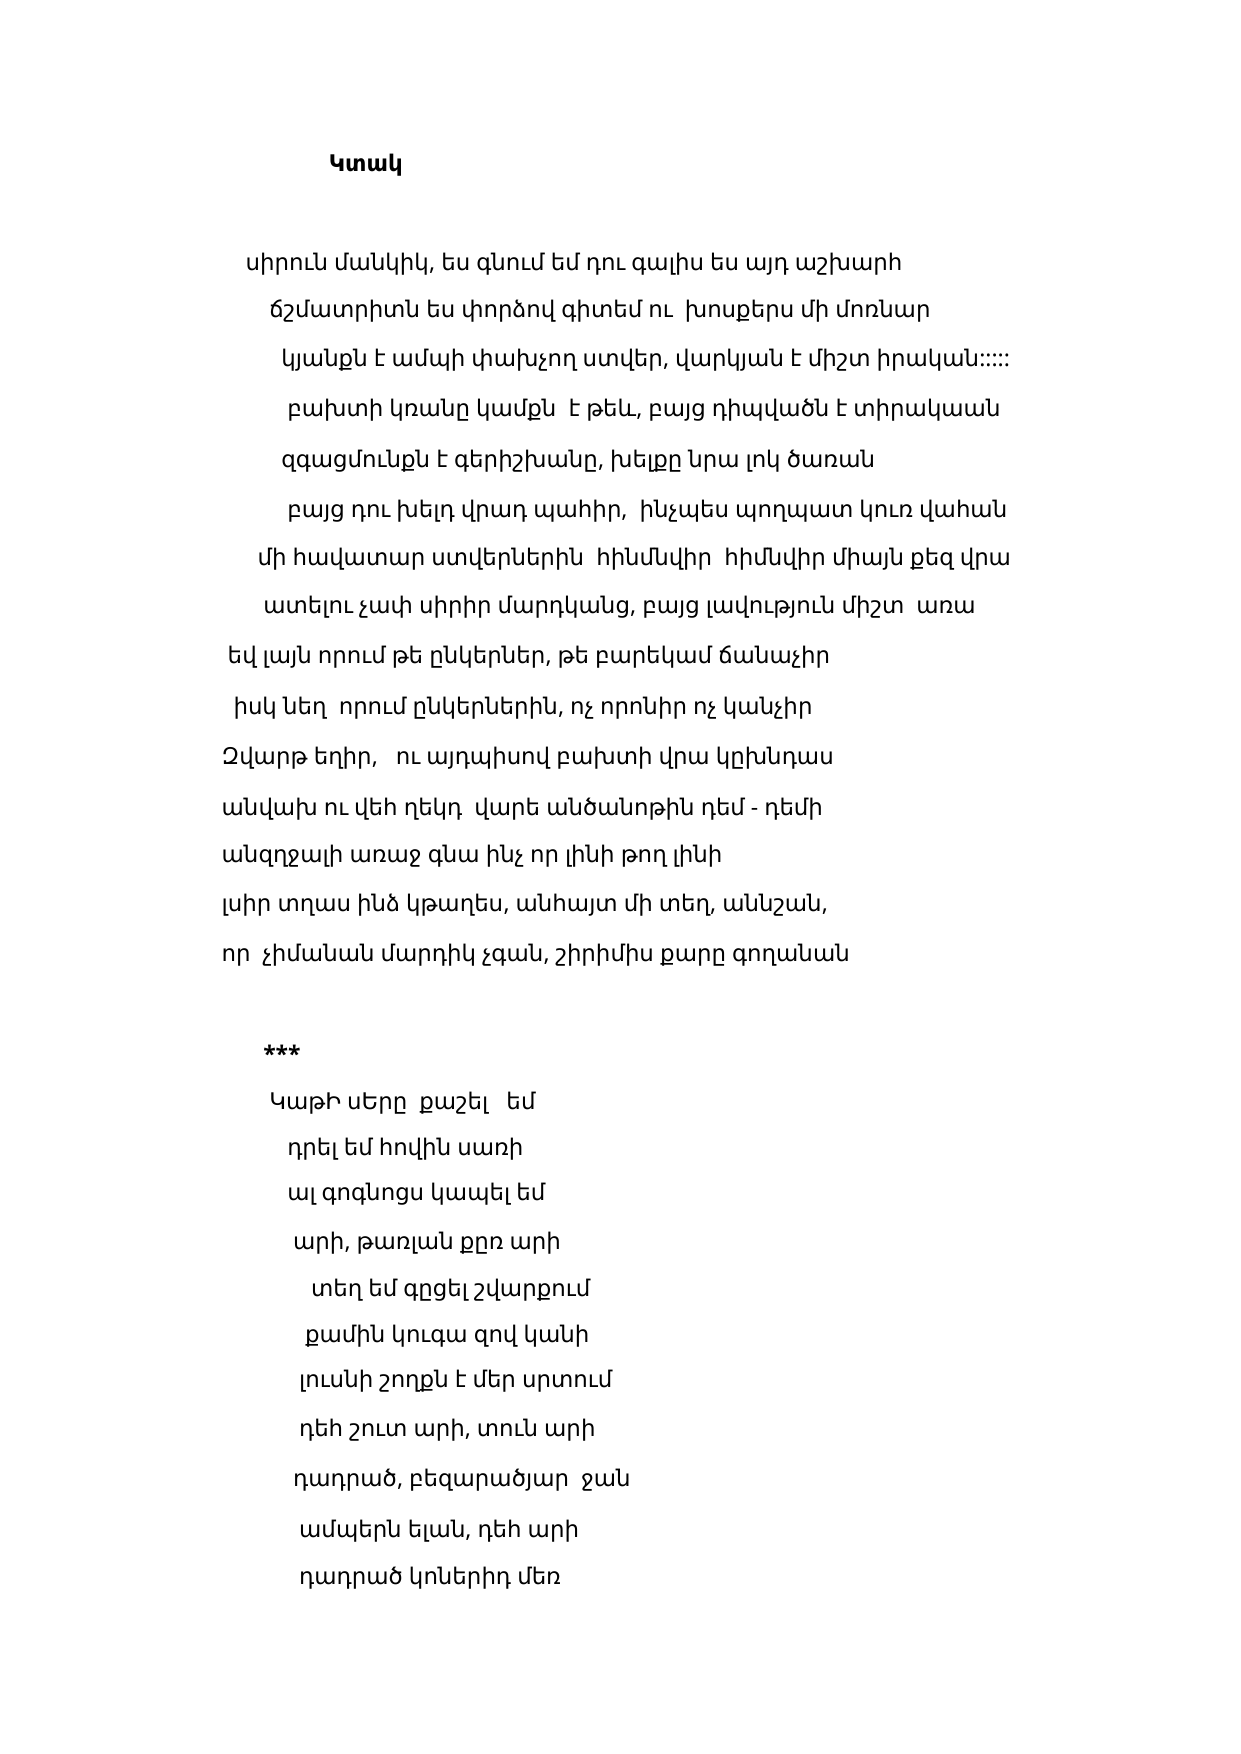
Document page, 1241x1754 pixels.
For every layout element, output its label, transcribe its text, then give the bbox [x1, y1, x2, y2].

text դադրած, բեզարածյար ջան [150, 1462, 1090, 1493]
text քամին կուգա զով կանի [150, 1321, 1090, 1347]
text լսիր տղաս ինձ կթաղես, անհայտ մի տեղ, աննշան, [150, 887, 1090, 918]
text անզղջալի առաջ գնա ինչ որ լինի թող լինի [150, 841, 1090, 867]
text արի, թառլան քըռ արի [150, 1225, 1090, 1256]
text տեղ եմ գըցել շվարքում [150, 1275, 1090, 1302]
text Զվարթ եղիր, ու այդպիսով բախտի վրա կըխնդաս [150, 740, 1090, 772]
text լուսնի շողքն է մեր սրտում [150, 1366, 1090, 1393]
text ալ գոգնոցս կապել եմ [150, 1179, 1090, 1206]
text դեհ շուտ արի, տուն արի [150, 1412, 1090, 1443]
text որ չիմանան մարդիկ չգան, շիրիմիս քարը գողանան [150, 937, 1090, 968]
text դադրած կոներիդ մեռ [150, 1563, 1090, 1589]
text սիրուն մանկիկ, ես գնում եմ դու գալիս ես այդ աշխարհ [150, 246, 1090, 277]
text բայց դու խելդ վրադ պահիր, ինչպես պողպատ կուռ վահան [150, 493, 1090, 524]
text անվախ ու վեհ ղեկդ վարե անծանոթին դեմ - դեմի [150, 791, 1090, 822]
text զգացմունքն է գերիշխանը, խելքը նրա լոկ ծառան [150, 443, 1090, 474]
text ամպերն ելան, դեհ արի [150, 1513, 1090, 1544]
text ատելու չափ սիրիր մարդկանց, բայց լավություն միշտ առա [150, 589, 1090, 620]
text դրել եմ հովին սառի [150, 1134, 1090, 1160]
text եվ լայն որում թե ընկերներ, թե բարեկամ ճանաչիր [150, 639, 1090, 671]
text մի հավատար ստվերներին հինմնվիր հիմնվիր միայն քեզ վրա [150, 543, 1090, 570]
text Կտակ [150, 150, 1090, 176]
text բախտի կռանը կամքն է թեև, բայց դիպվածն է տիրակաան [150, 392, 1090, 423]
text իսկ նեղ որում ընկերներին, ոչ որոնիր ոչ կանչիր [150, 690, 1090, 721]
text ԿաթԻ սԵրը քաշել եմ [150, 1088, 1090, 1115]
text ճշմատրիտն ես փորձով գիտեմ ու խոսքերս մի մոռնար [150, 296, 1090, 323]
text կյանքն է ամպի փախչող ստվեր, վարկյան է միշտ իրական::::: [150, 342, 1090, 373]
text *** [150, 1038, 1090, 1069]
